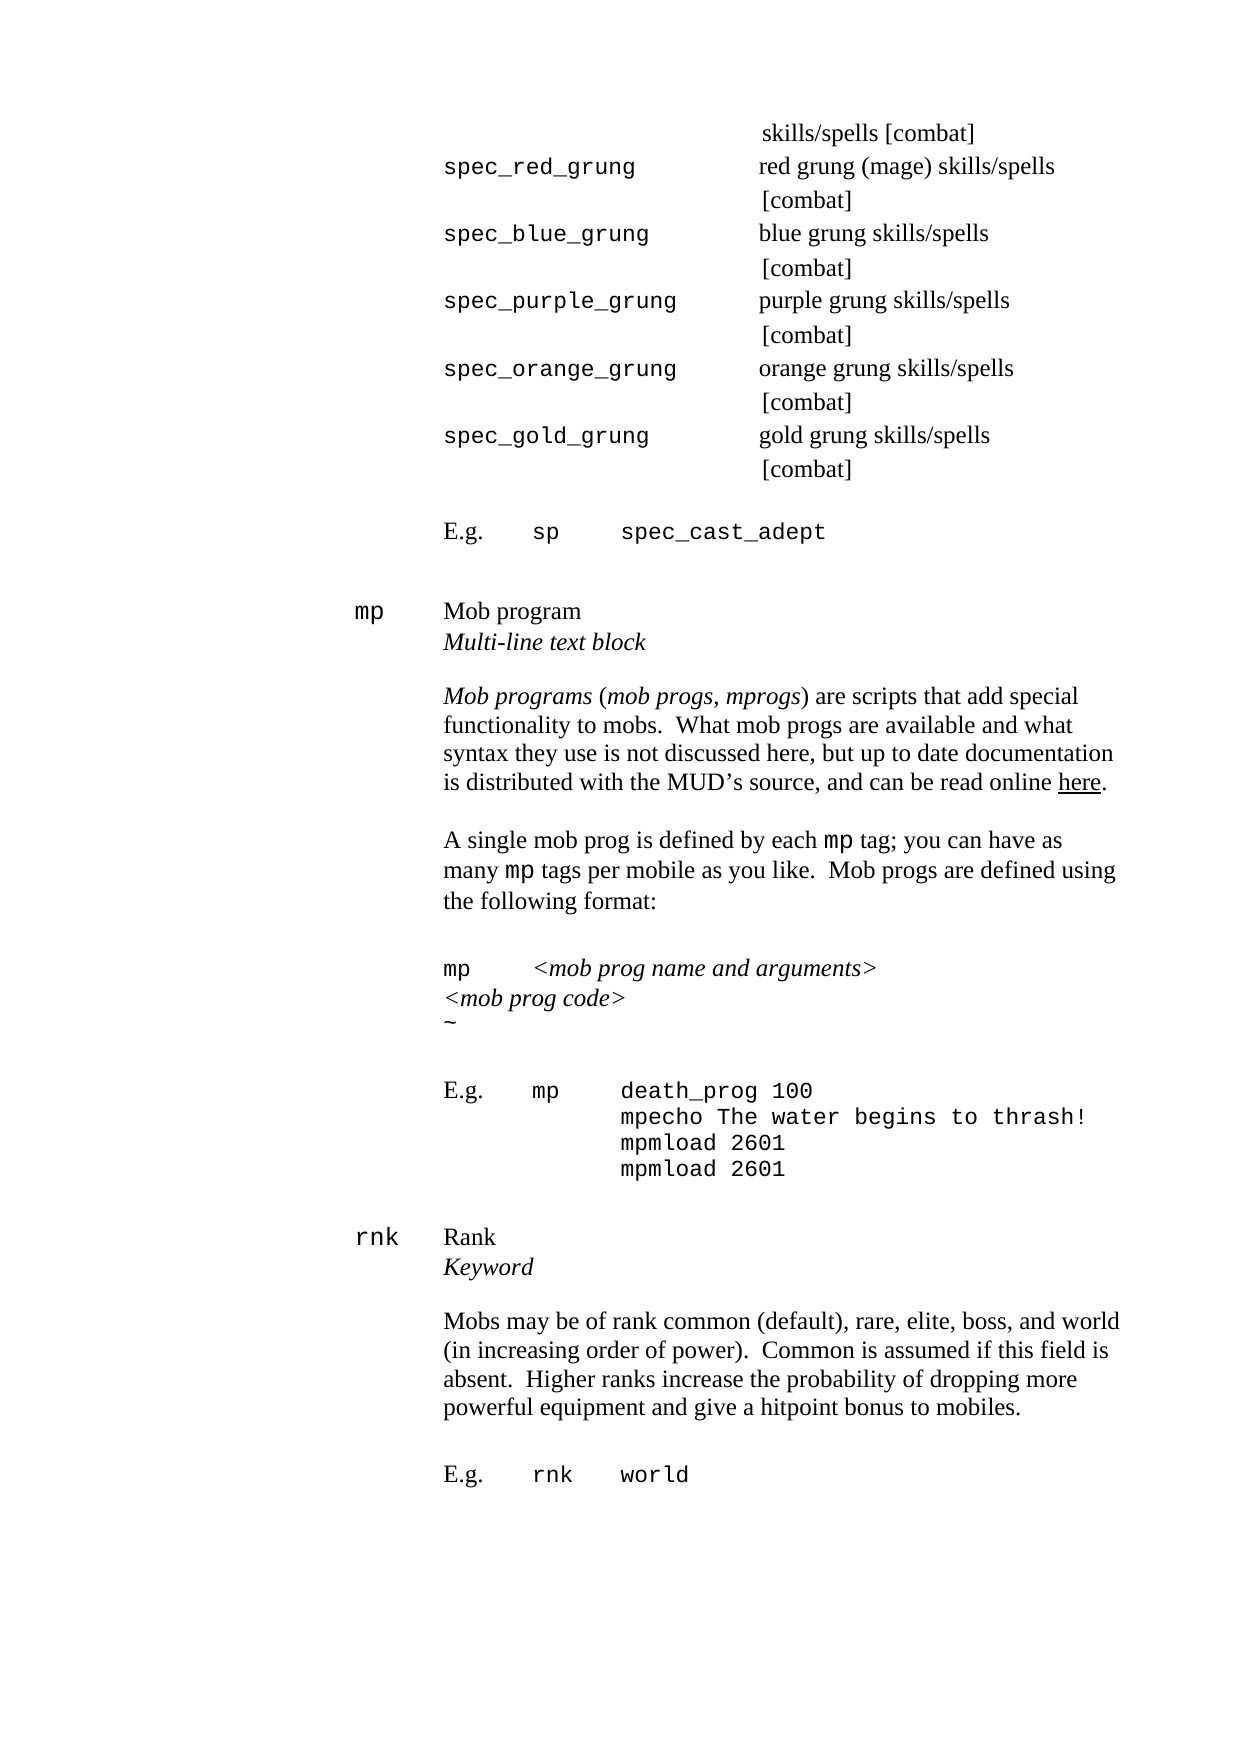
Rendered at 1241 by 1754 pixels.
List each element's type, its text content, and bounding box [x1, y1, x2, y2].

text spec_gold_grung gold grung skills/spells [443, 420, 1122, 450]
text [combat] [443, 320, 1122, 349]
text skills/spells [combat] [443, 118, 1122, 147]
text spec_orange_grung orange grung skills/spells [443, 353, 1122, 383]
text mpmload 2601 [177, 1131, 1122, 1157]
text mpecho The water begins to thrash! [177, 1105, 1122, 1131]
text [combat] [443, 185, 1122, 214]
text spec_red_grung red grung (mage) skills/spells [443, 151, 1122, 181]
text spec_purple_grung purple grung skills/spells [443, 286, 1122, 316]
text spec_blue_grung blue grung skills/spells [443, 218, 1122, 248]
text mp <mob prog name and arguments> [177, 953, 1122, 983]
text Mob programs (mob progs, mprogs) are scripts that add special functionality to mobs. What mob progs are available and what syntax they use is not discussed here, but up to date documentation is distributed with the MUD’s source, and can be read online here. A single mob prog is defined by each mp tag; you can have as many mp tags per mobile as you like. Mob progs are defined using the following format: [443, 681, 1122, 915]
text rnk Rank [354, 1222, 1122, 1252]
text E.g. mp death_prog 100 [177, 1075, 1122, 1105]
text ~ [177, 1012, 1122, 1038]
text E.g. sp spec_cast_adept [177, 516, 1122, 546]
subtitle Multi-line text block [443, 627, 1122, 656]
text mp Mob program [354, 596, 1122, 627]
subtitle Keyword [443, 1252, 1122, 1281]
text Mobs may be of rank common (default), rare, elite, boss, and world (in increasing order of power). Common is assumed if this field is absent. Higher ranks increase the probability of dropping more powerful equipment and give a hitpoint bonus to mobiles. [443, 1306, 1122, 1421]
text <mob prog code> [177, 983, 1122, 1012]
text [combat] [443, 454, 1122, 512]
text [combat] [443, 253, 1122, 281]
text [combat] [443, 387, 1122, 416]
text E.g. rnk world [177, 1459, 1122, 1489]
text mpmload 2601 [177, 1157, 1122, 1183]
